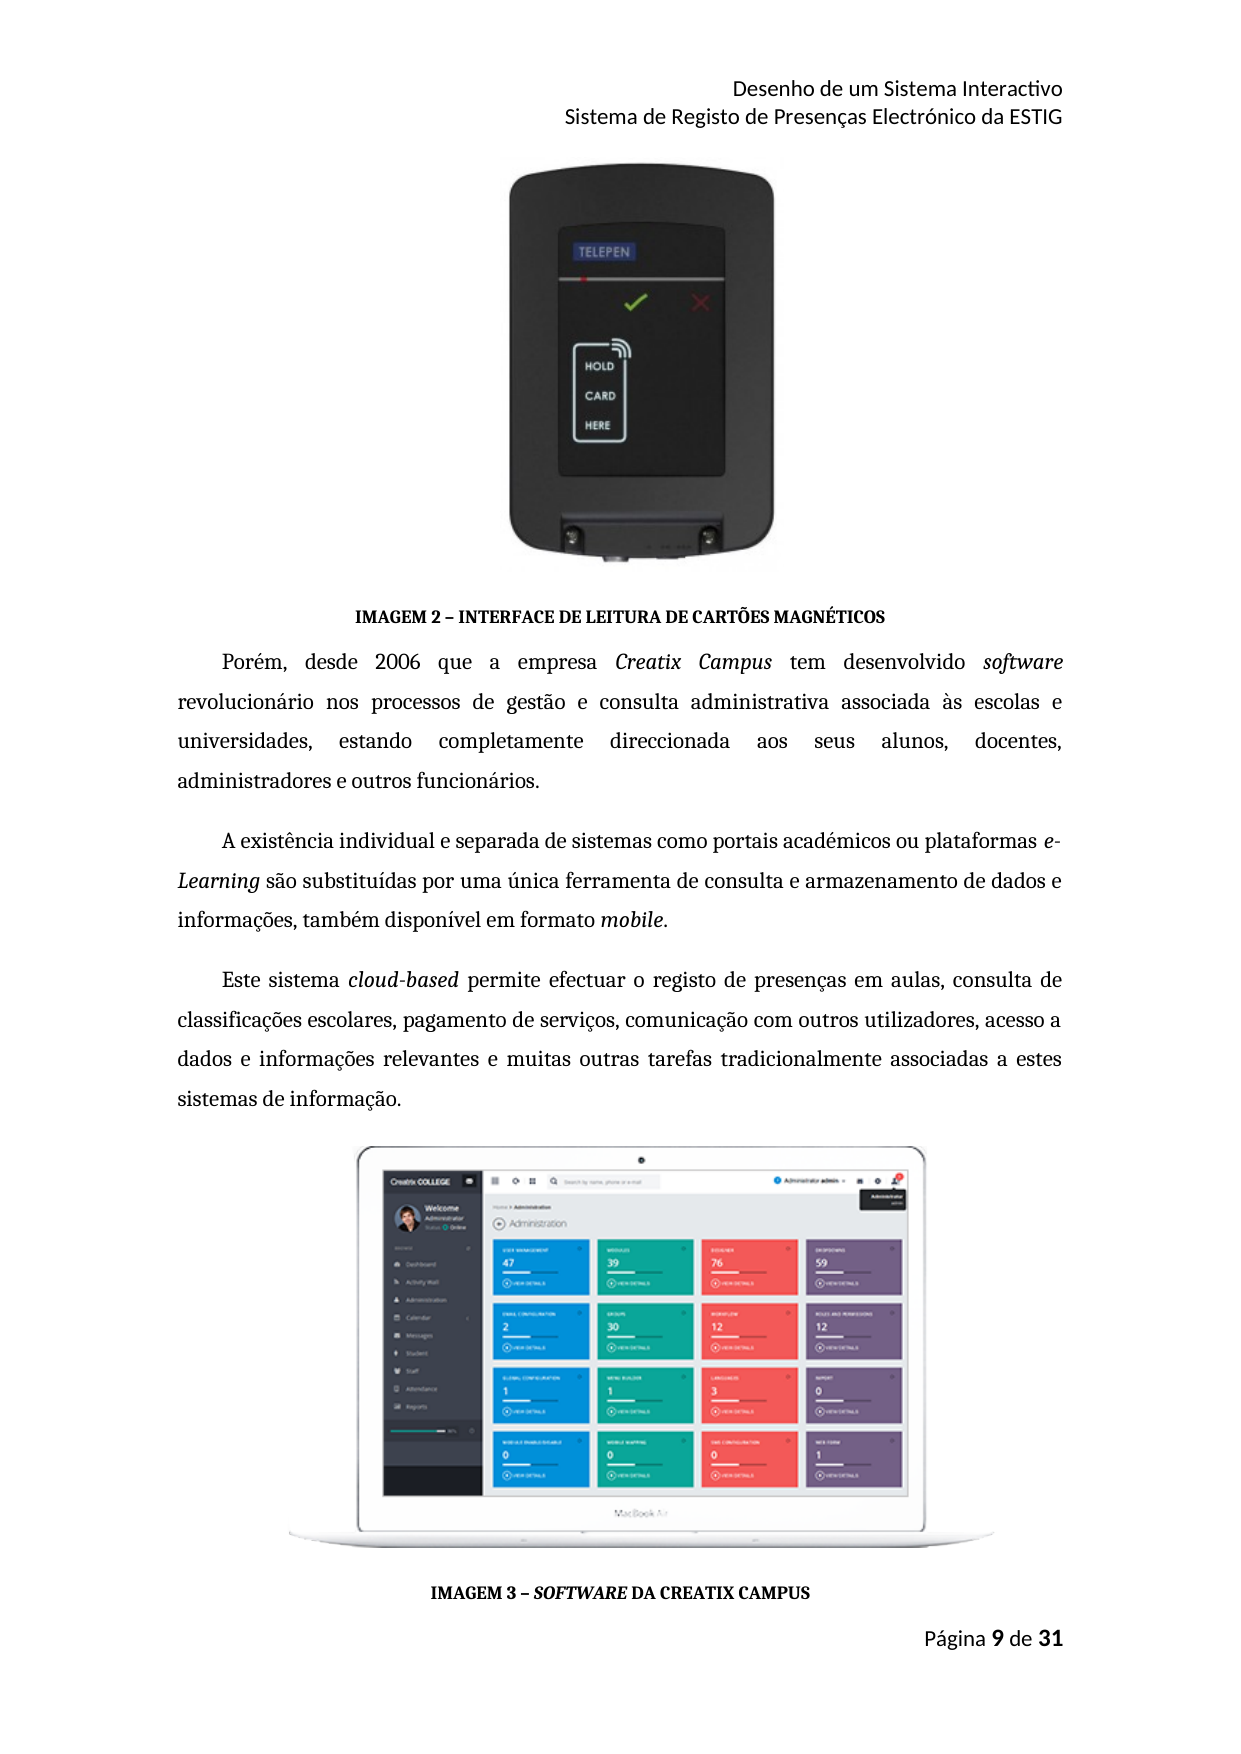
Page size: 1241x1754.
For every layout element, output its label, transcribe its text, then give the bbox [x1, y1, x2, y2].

text IMAGEM 3 – SOFTWARE DA CREATIX CAMPUS [177, 1582, 1063, 1604]
text Porém, desde 2006 que a empresa Creatix Campus tem desenvolvido software revolucionário nos processos de gestão e consulta administrativa associada às escolas e universidades, estando completamente direccionada aos seus alunos, docentes, administradores e outros funcionários. [177, 649, 1063, 794]
text Este sistema cloud-based permite efectuar o registo de presenças em aulas, consulta de classificações escolares, pagamento de serviços, comunicação com outros utilizadores, acesso a dados e informações relevantes e muitas outras tarefas tradicionalmente associadas a estes sistemas de informação. [177, 967, 1063, 1112]
text IMAGEM 2 – INTERFACE DE LEITURA DE CARTÕES MAGNÉTICOS [177, 607, 1063, 628]
picture [287, 1146, 997, 1548]
text A existência individual e separada de sistemas como portais académicos ou plataformas e-Learning são substituídas por uma única ferramenta de consulta e armazenamento de dados e informações, também disponível em formato mobile. [177, 828, 1063, 933]
picture [500, 157, 785, 572]
